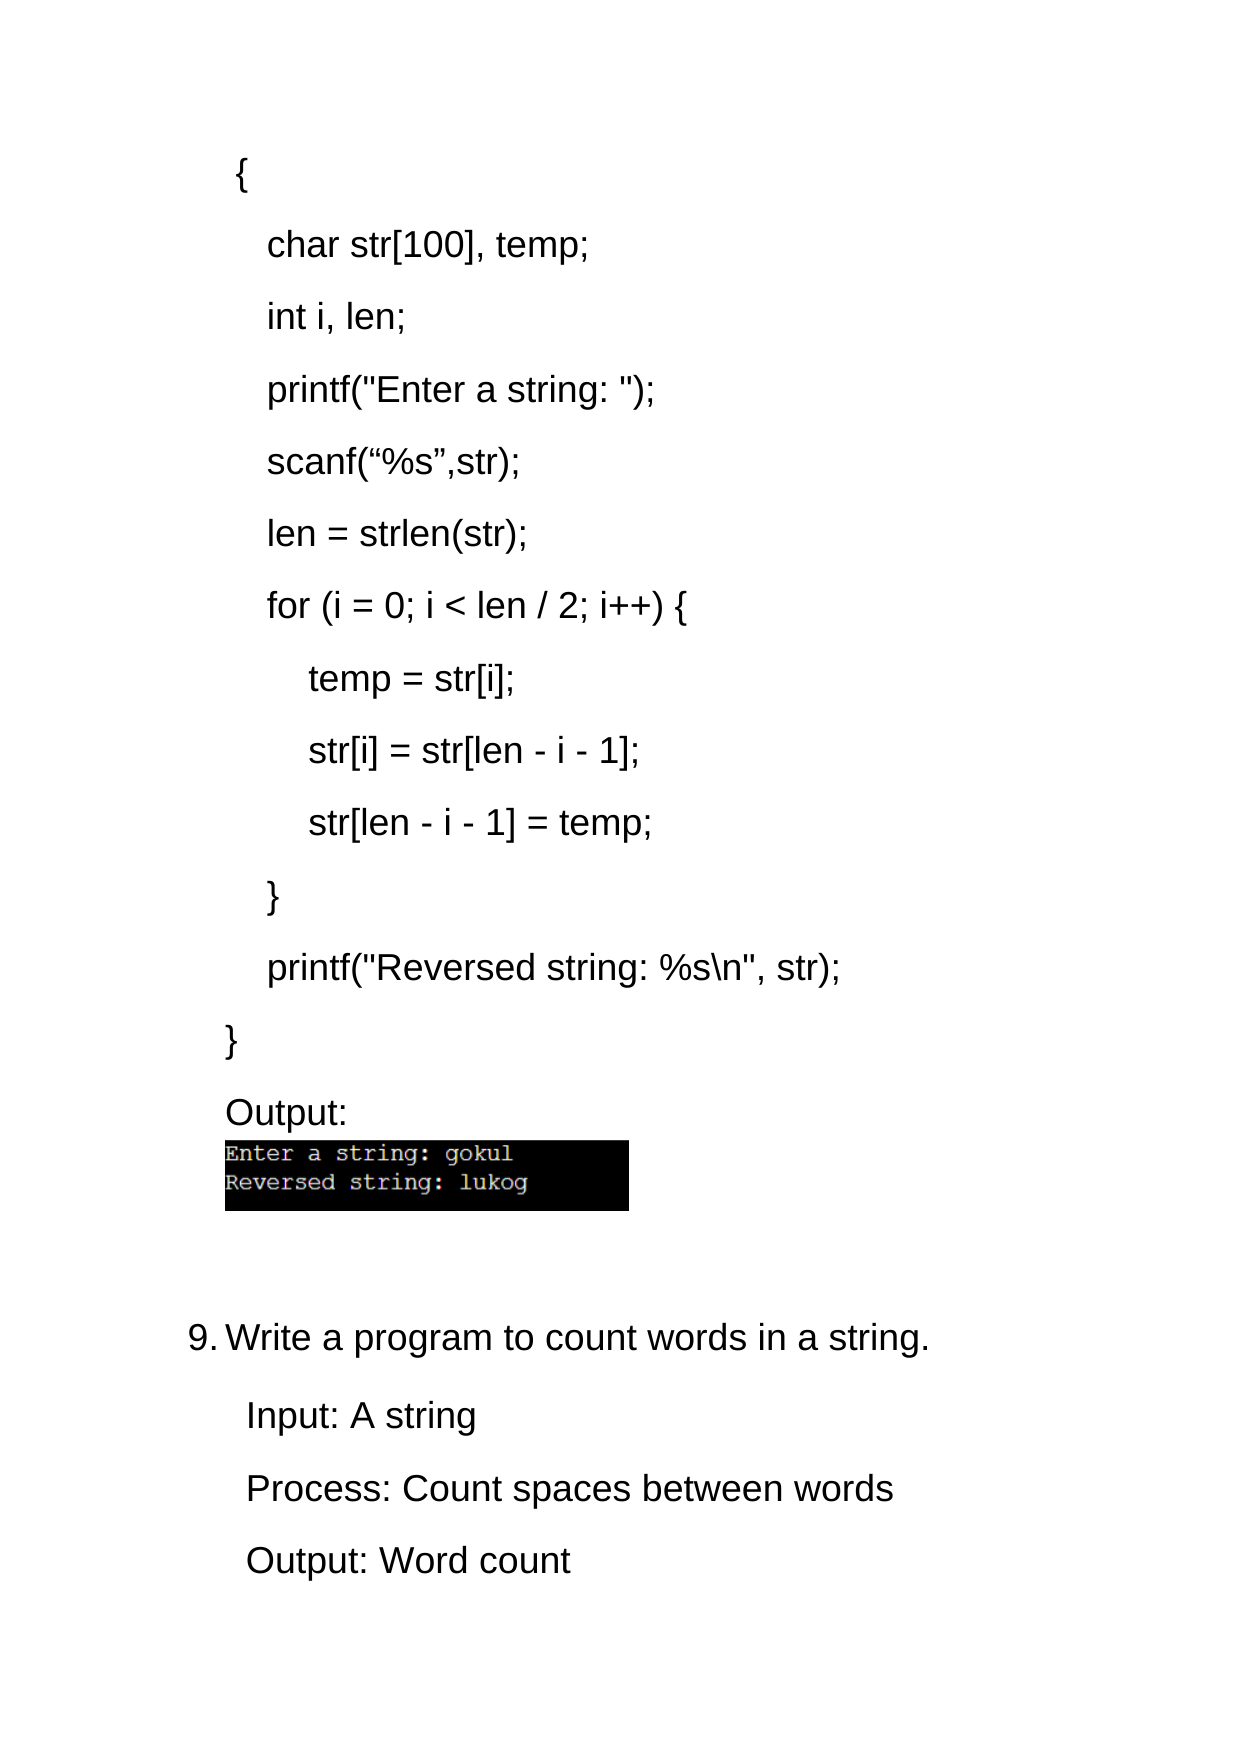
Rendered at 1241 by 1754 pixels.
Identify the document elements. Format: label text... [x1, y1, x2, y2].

text { [225, 150, 1090, 193]
text for (i = 0; i < len / 2; i++) { [225, 584, 1090, 627]
text len = strlen(str); [225, 511, 1090, 554]
text Process: Count spaces between words [225, 1466, 1090, 1509]
text Output: Word count [225, 1538, 1090, 1581]
text int i, len; [225, 294, 1090, 338]
text str[i] = str[len - i - 1]; [225, 728, 1090, 771]
text scanf(“%s”,str); [225, 439, 1090, 482]
text str[len - i - 1] = temp; [225, 801, 1090, 844]
text } [225, 873, 1090, 916]
text printf("Reversed string: %s\n", str); [225, 945, 1090, 988]
text printf("Enter a string: "); [225, 367, 1090, 410]
text } [225, 1017, 1090, 1061]
list Output: [225, 1090, 1090, 1133]
picture [225, 1139, 629, 1211]
text char str[100], temp; [225, 222, 1090, 265]
text temp = str[i]; [225, 656, 1090, 699]
list Write a program to count words in a string. [187, 1315, 1090, 1358]
text Input: A string [225, 1394, 1090, 1437]
